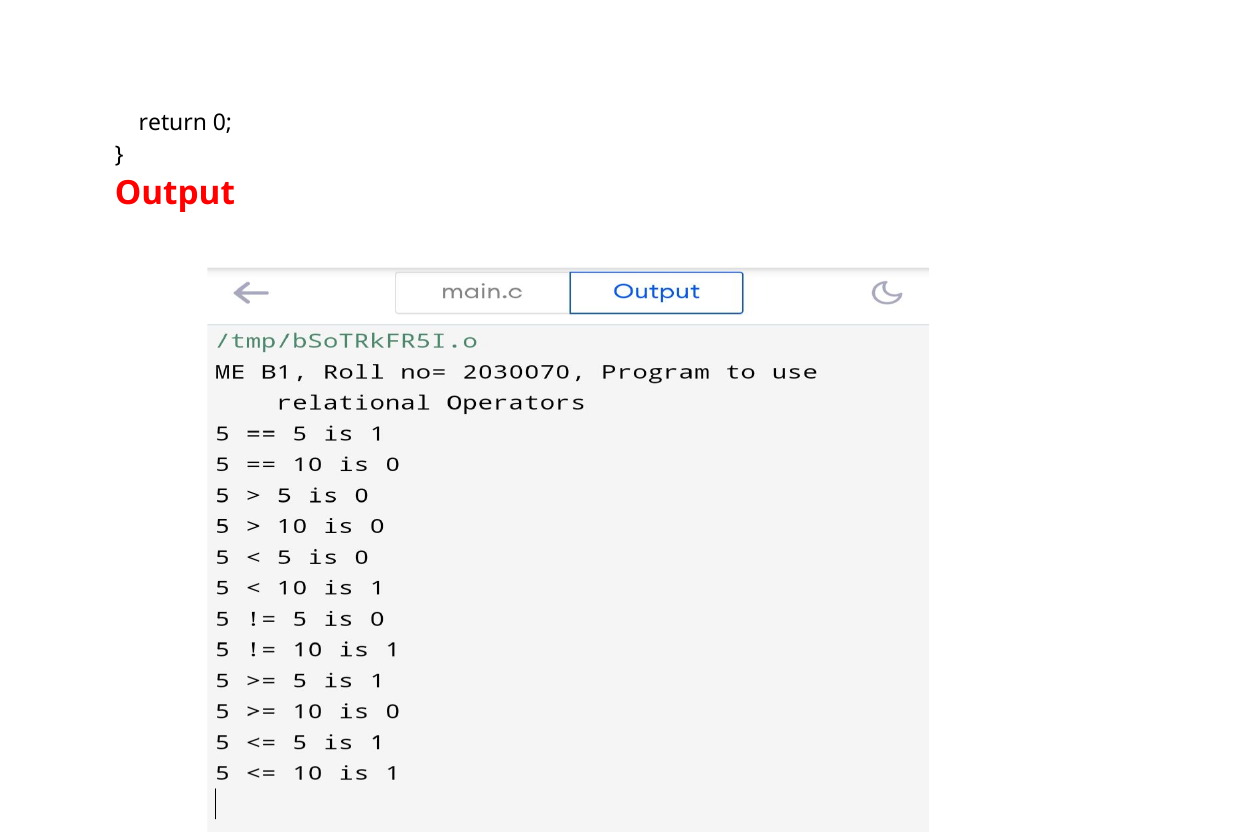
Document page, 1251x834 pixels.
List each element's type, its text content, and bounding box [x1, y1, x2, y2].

text } [114, 137, 1210, 169]
text return 0; [114, 106, 1210, 137]
text Output [114, 169, 1210, 214]
picture [207, 266, 930, 832]
